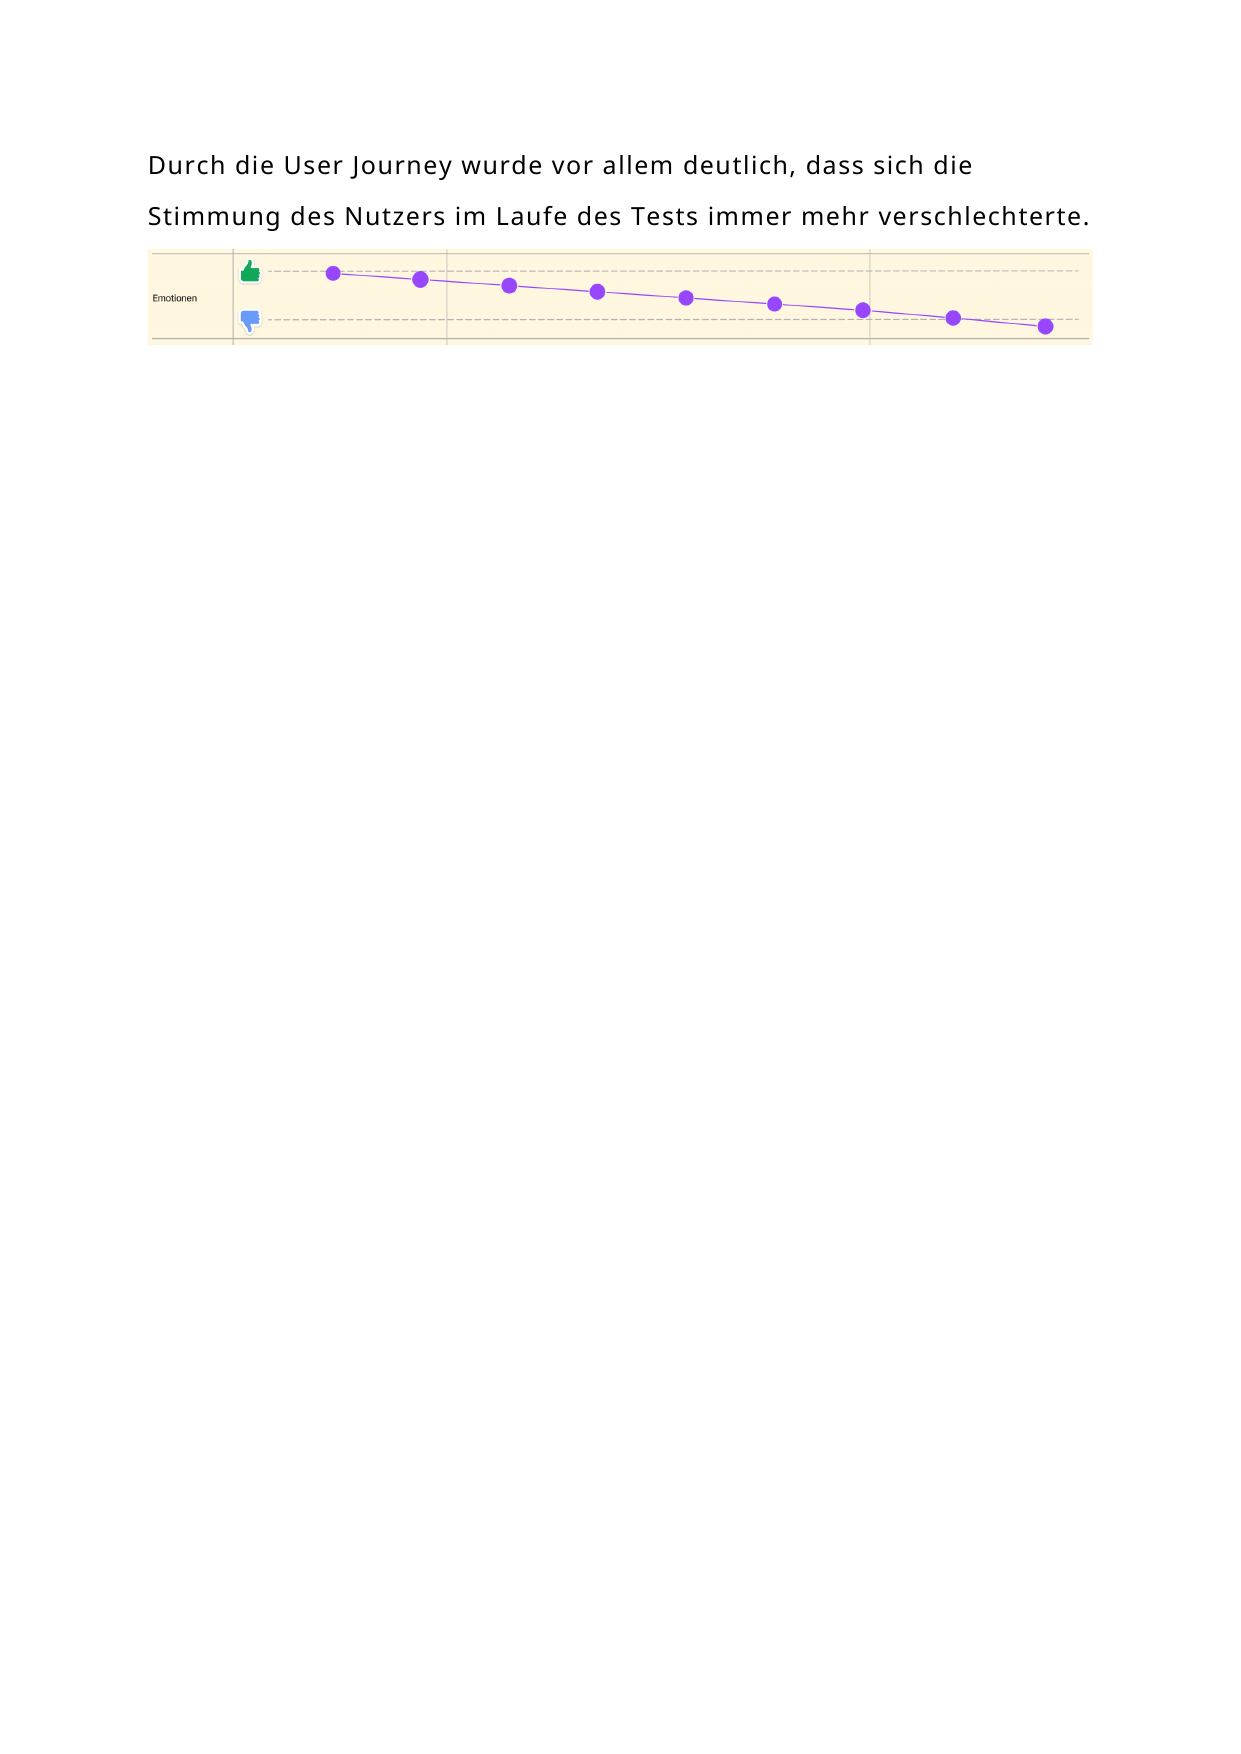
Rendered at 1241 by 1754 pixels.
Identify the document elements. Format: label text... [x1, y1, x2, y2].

text Durch die User Journey wurde vor allem deutlich, dass sich die Stimmung des Nutzers im Laufe des Tests immer mehr verschlechterte. [148, 148, 1093, 249]
picture [147, 249, 1093, 345]
